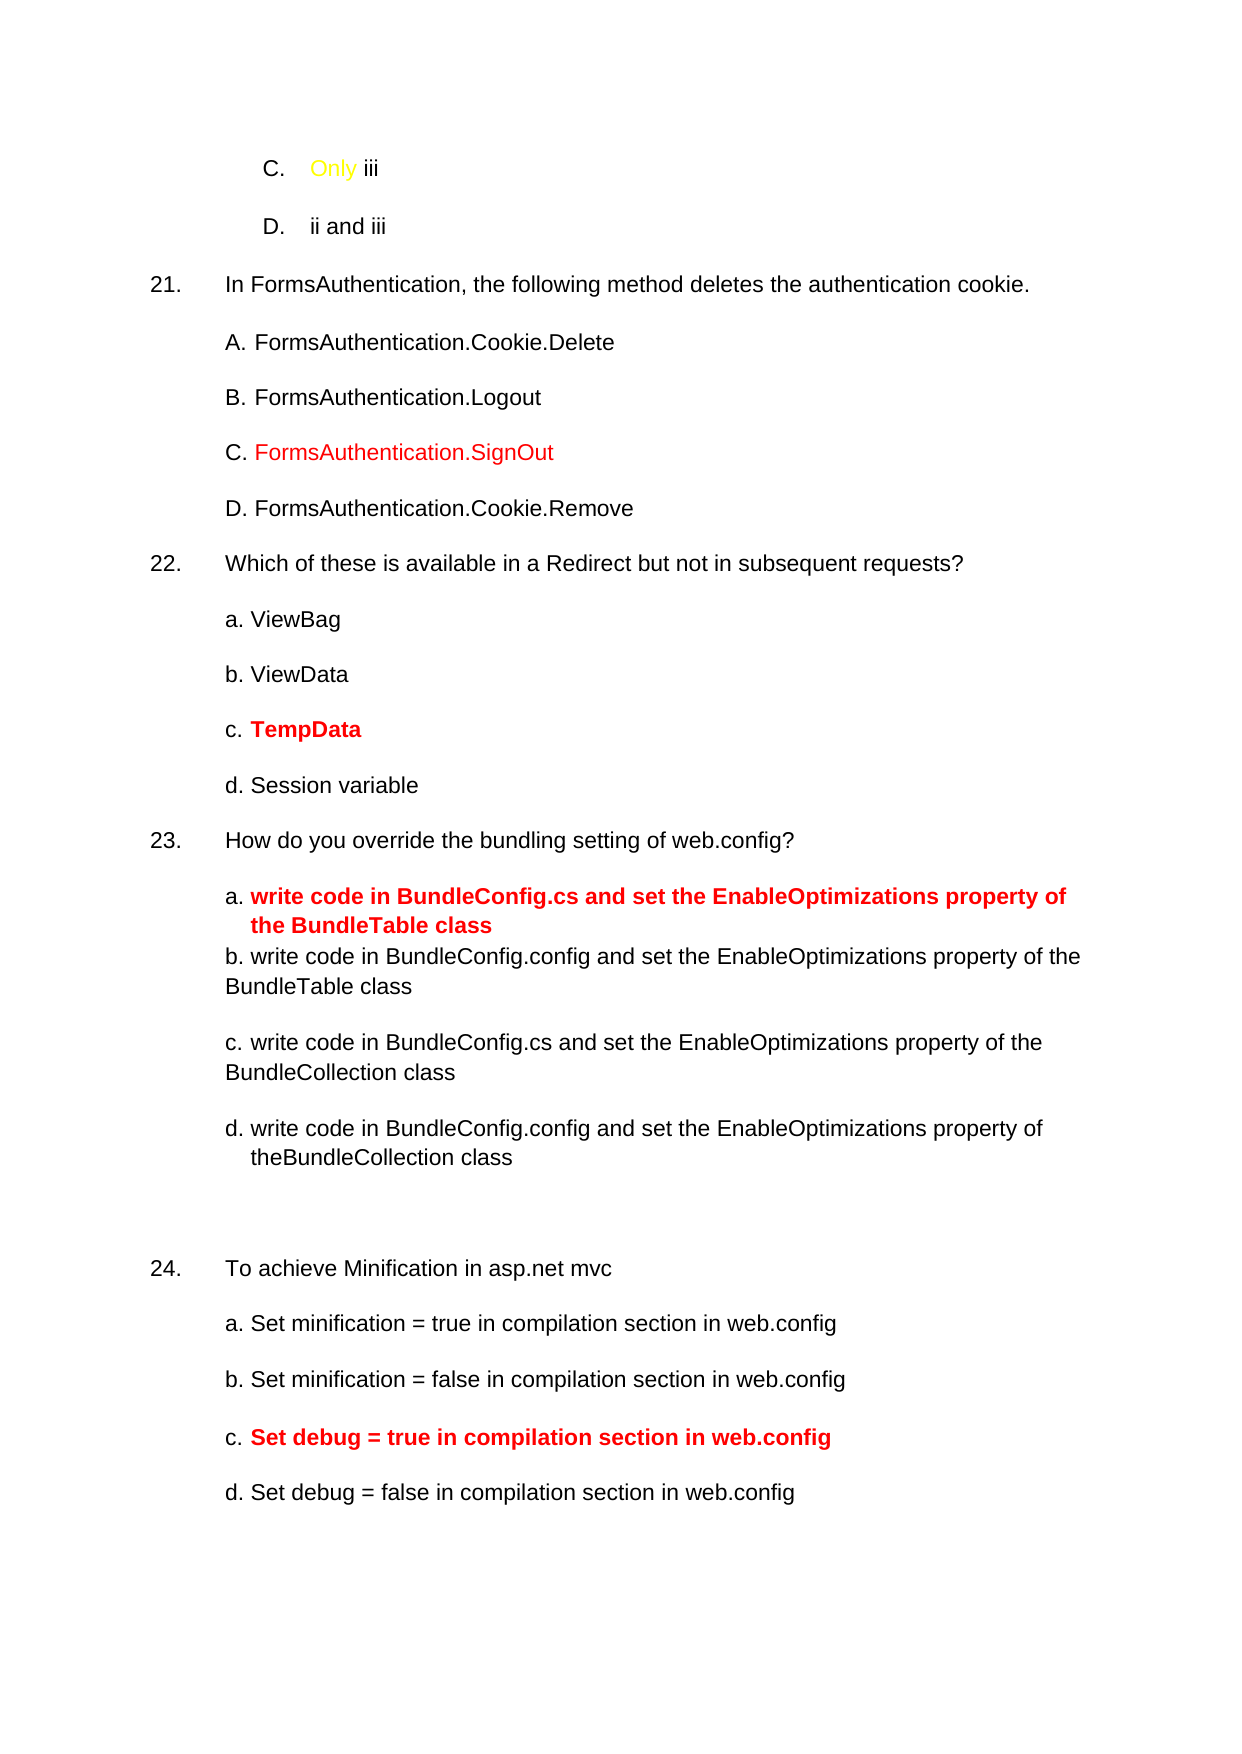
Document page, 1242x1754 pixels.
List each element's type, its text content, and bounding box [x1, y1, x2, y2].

text BundleTable class [225, 973, 1085, 999]
list Which of these is available in a Redirect but not in subsequent requests? [150, 550, 1085, 577]
list Set debug = false in compilation section in web.config [225, 1479, 1085, 1505]
list Set debug = true in compilation section in web.config [225, 1423, 1085, 1450]
list ViewBag [225, 606, 1085, 632]
list FormsAuthentication.Cookie.Remove [225, 495, 1085, 521]
list write code in BundleConfig.cs and set the EnableOptimizations property of the [225, 1029, 1085, 1055]
list TempData [225, 716, 1085, 743]
list FormsAuthentication.SignOut [225, 439, 1085, 466]
list Set minification = false in compilation section in web.config [225, 1366, 1085, 1392]
list write code in BundleConfig.config and set the EnableOptimizations property of theBundleCollection class [225, 1114, 1085, 1171]
list write code in BundleConfig.cs and set the EnableOptimizations property of the BundleTable class [225, 883, 1085, 939]
list Session variable [225, 772, 1085, 798]
list In FormsAuthentication, the following method deletes the authentication cookie. [150, 271, 1085, 297]
list FormsAuthentication.Logout [225, 384, 1085, 410]
list Only iii [262, 155, 1085, 181]
list To achieve Minification in asp.net mvc [150, 1255, 1085, 1281]
list How do you override the bundling setting of web.config? [150, 827, 1085, 854]
text BundleCollection class [225, 1059, 1085, 1085]
list write code in BundleConfig.config and set the EnableOptimizations property of the [225, 943, 1085, 969]
list FormsAuthentication.Cookie.Delete [225, 328, 1085, 355]
list ii and iii [262, 213, 1085, 239]
list Set minification = true in compilation section in web.config [225, 1310, 1085, 1336]
list ViewData [225, 661, 1085, 687]
